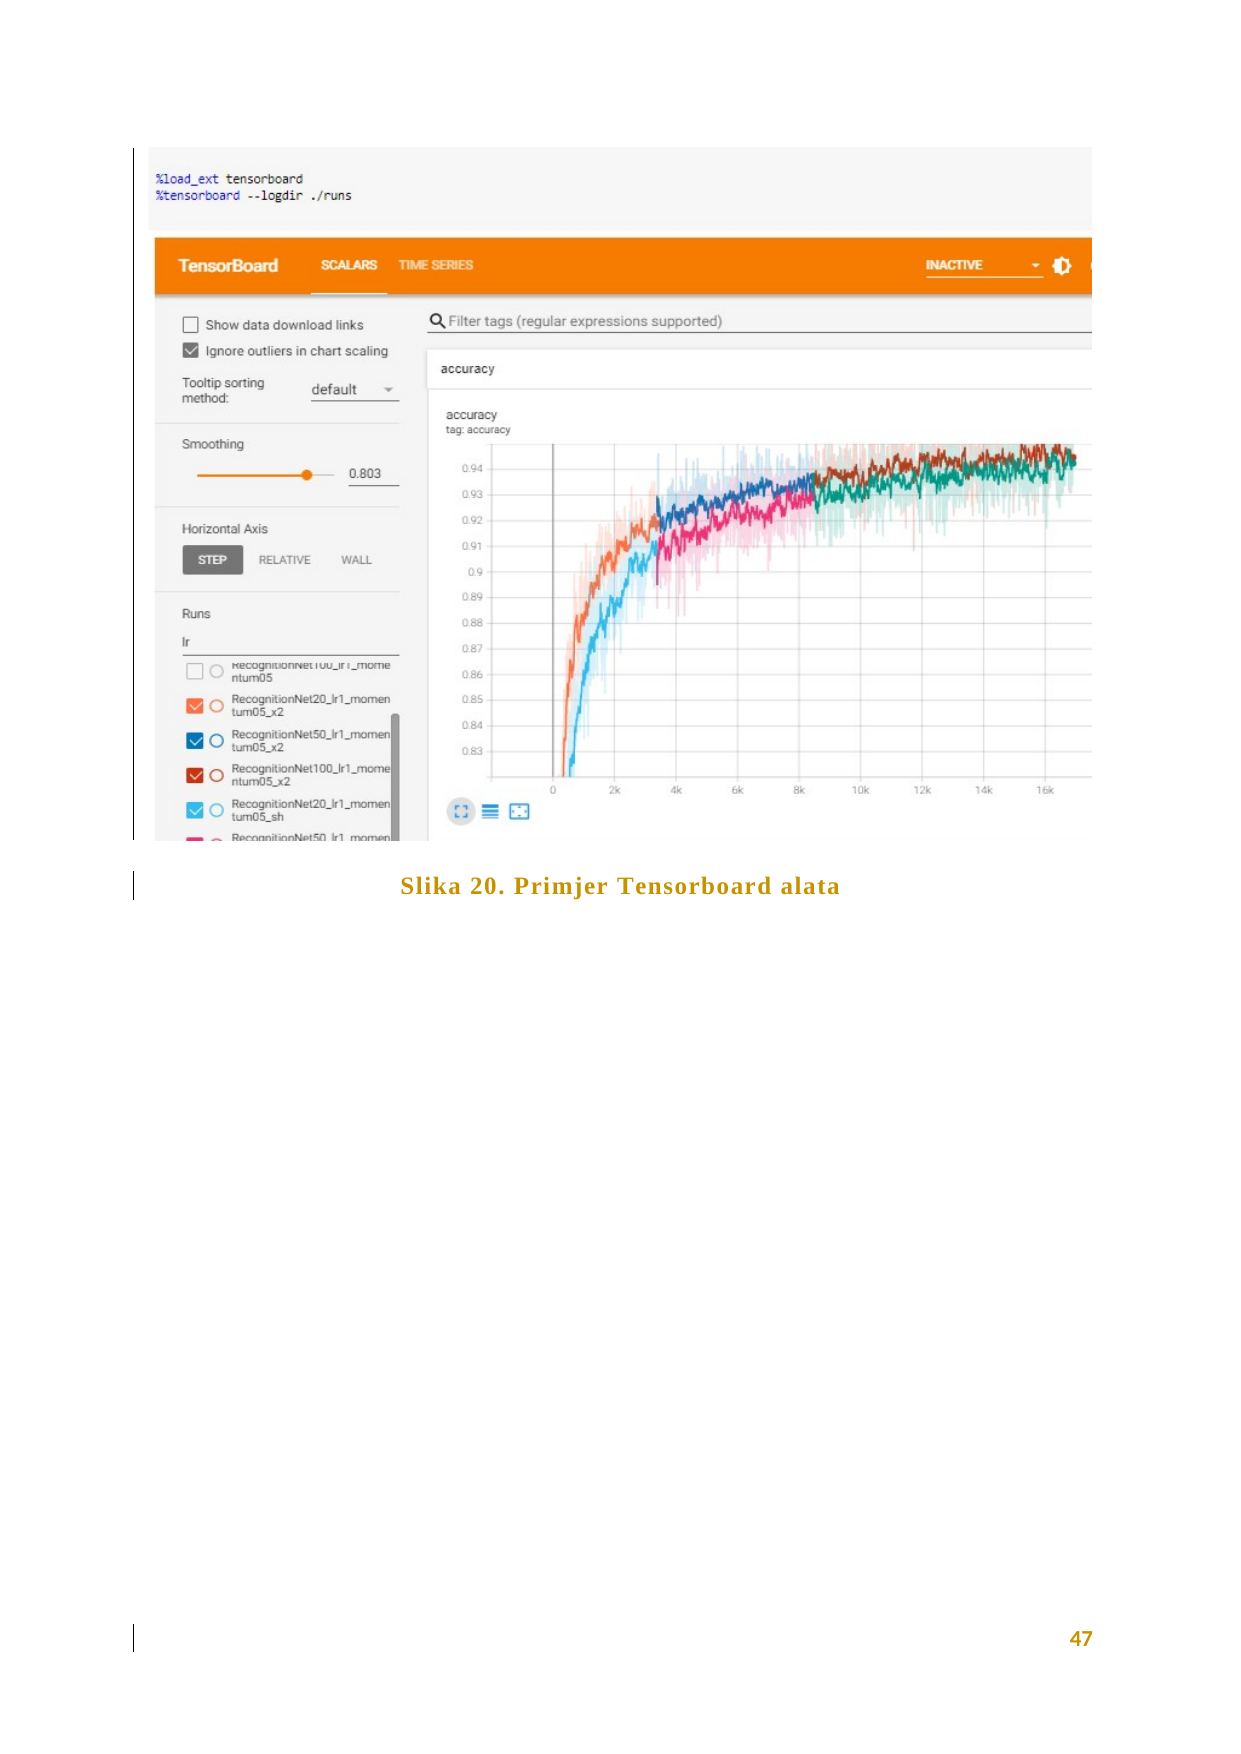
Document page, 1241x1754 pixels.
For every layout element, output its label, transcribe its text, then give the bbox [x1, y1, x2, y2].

picture [148, 147, 1092, 841]
